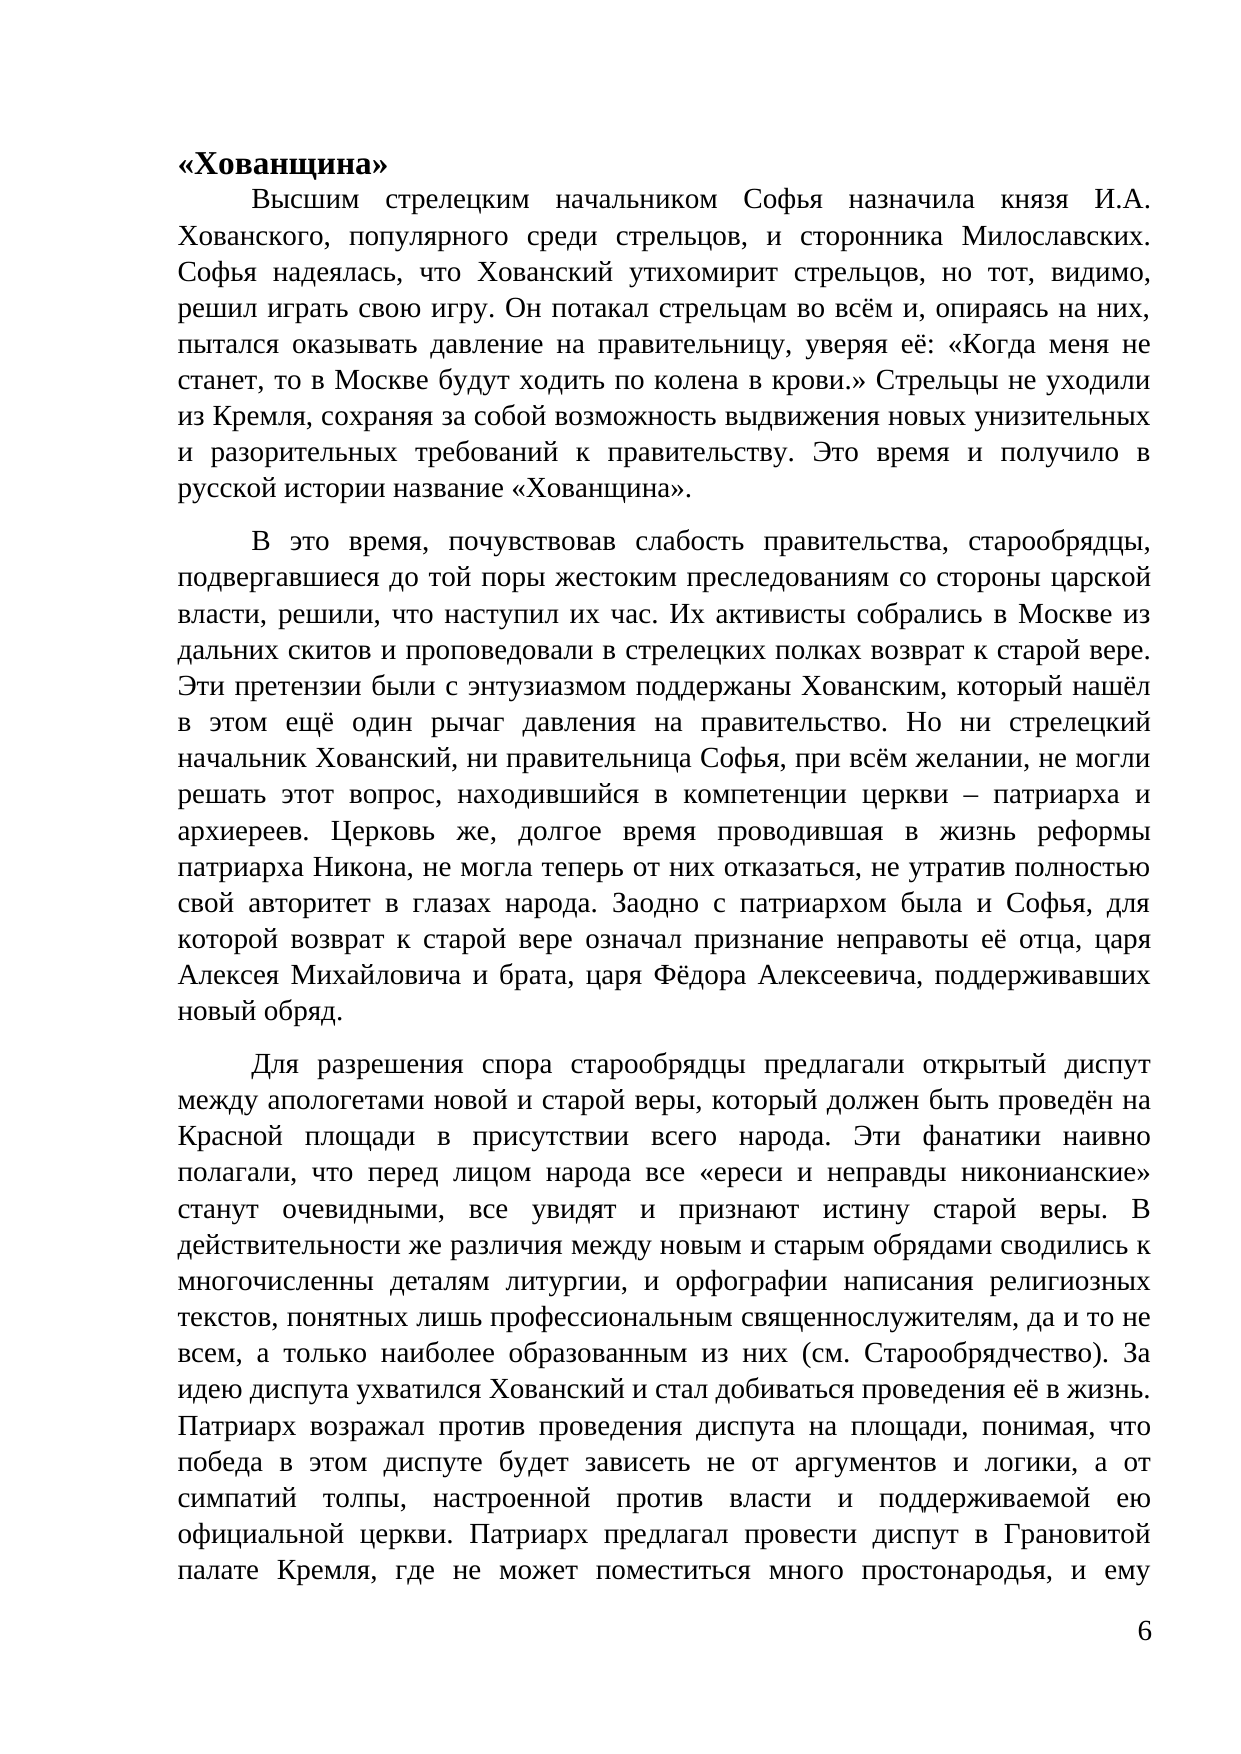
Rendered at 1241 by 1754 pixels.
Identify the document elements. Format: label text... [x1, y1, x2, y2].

subtitle «Хованщина» [177, 143, 1152, 181]
text Высшим стрелецким начальником Софья назначила князя И.А. Хованского, популярного среди стрельцов, и сторонника Милославских. Софья надеялась, что Хованский утихомирит стрельцов, но тот, видимо, решил играть свою игру. Он потакал стрельцам во всём и, опираясь на них, пытался оказывать давление на правительницу, уверяя её: «Когда меня не станет, то в Москве будут ходить по колена в крови.» Стрельцы не уходили из Кремля, сохраняя за собой возможность выдвижения новых унизительных и разорительных требований к правительству. Это время и получило в русской истории название «Хованщина». [177, 181, 1152, 504]
text В это время, почувствовав слабость правительства, старообрядцы, подвергавшиеся до той поры жестоким преследованиям со стороны царской власти, решили, что наступил их час. Их активисты собрались в Москве из дальних скитов и проповедовали в стрелецких полках возврат к старой вере. Эти претензии были с энтузиазмом поддержаны Хованским, который нашёл в этом ещё один рычаг давления на правительство. Но ни стрелецкий начальник Хованский, ни правительница Софья, при всём желании, не могли решать этот вопрос, находившийся в компетенции церкви – патриарха и архиереев. Церковь же, долгое время проводившая в жизнь реформы патриарха Никона, не могла теперь от них отказаться, не утратив полностью свой авторитет в глазах народа. Заодно с патриархом была и Софья, для которой возврат к старой вере означал признание неправоты её отца, царя Алексея Михайловича и брата, царя Фёдора Алексеевича, поддерживавших новый обряд. [177, 523, 1152, 1027]
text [177, 1046, 1152, 1586]
